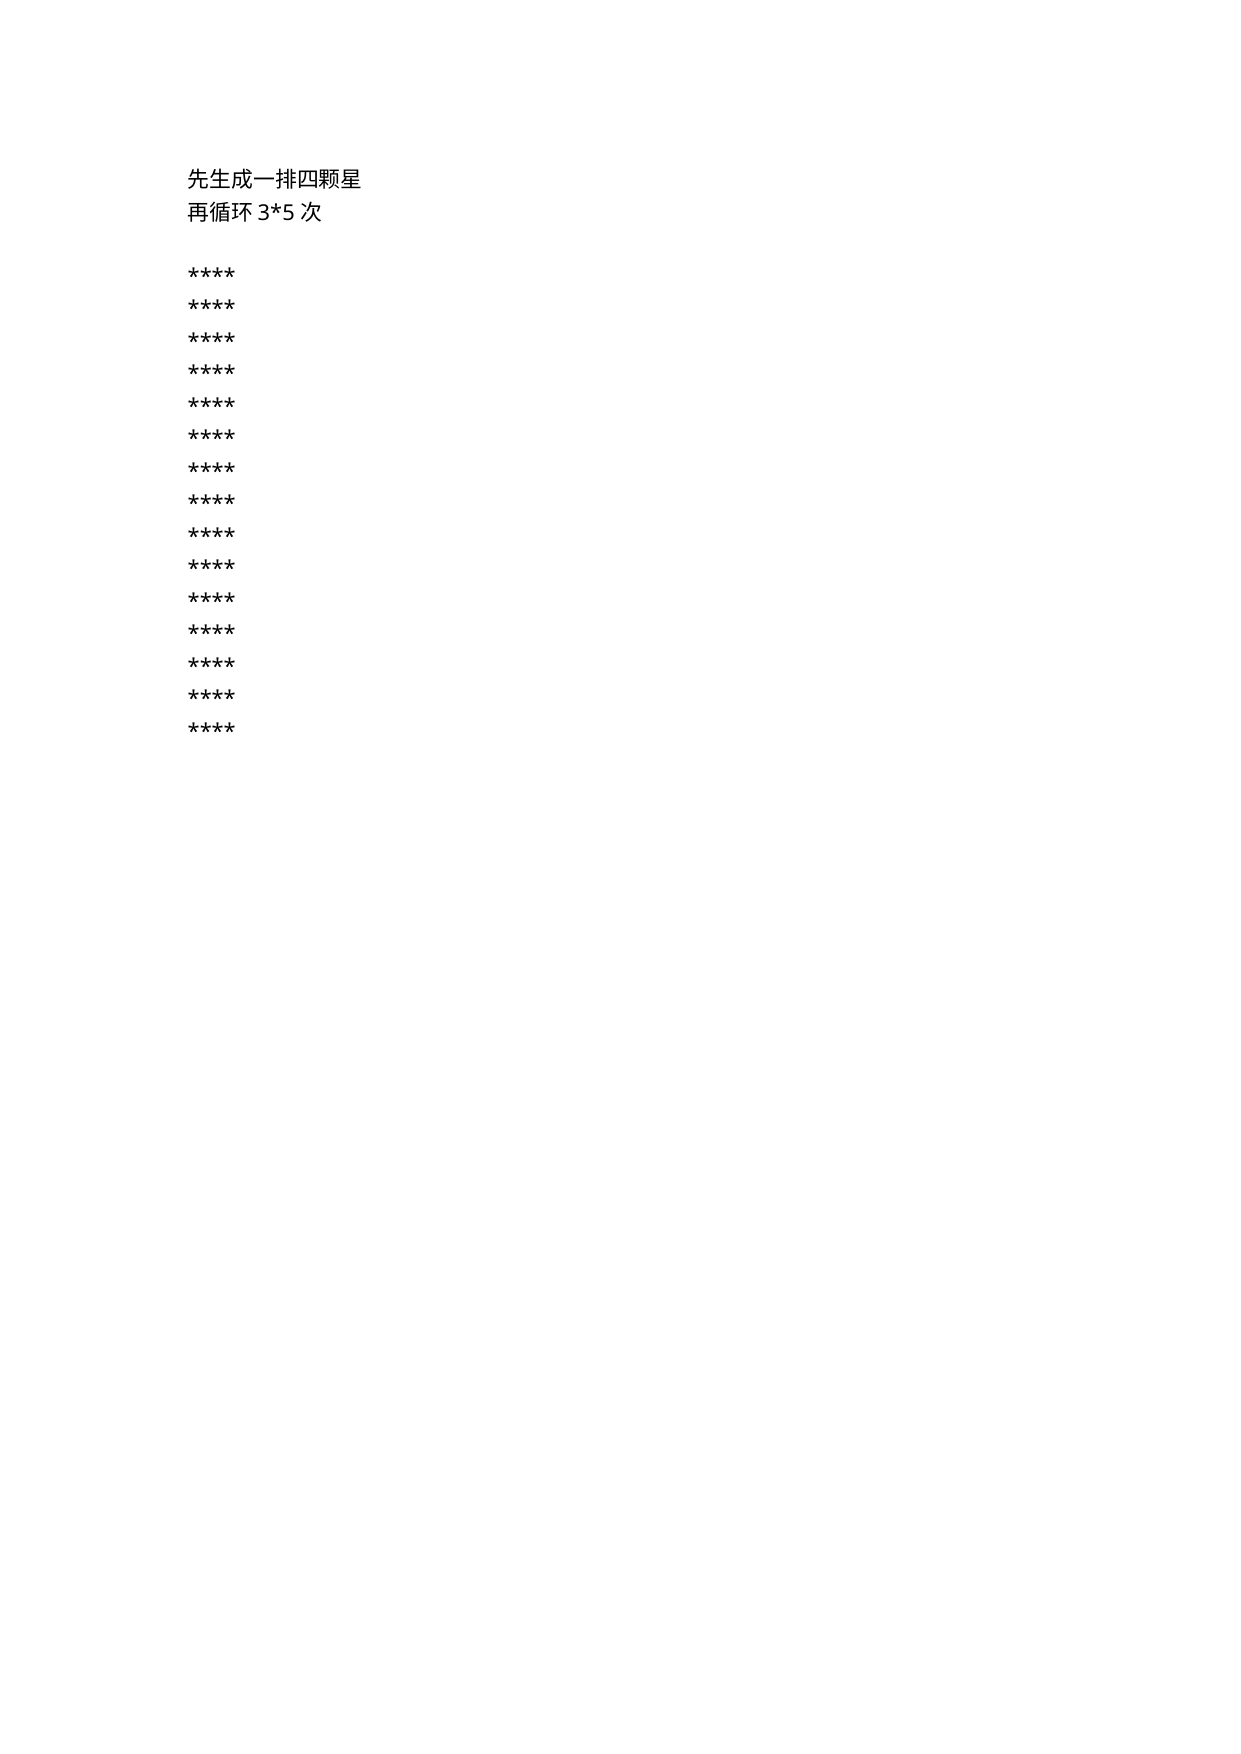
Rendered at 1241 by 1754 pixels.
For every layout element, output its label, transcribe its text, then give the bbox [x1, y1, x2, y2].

text **** [187, 292, 1053, 324]
text **** [187, 682, 1053, 714]
text **** [187, 422, 1053, 454]
text **** [187, 487, 1053, 519]
text **** [187, 649, 1053, 682]
text **** [187, 714, 1053, 747]
text 再循环3*5 次 [187, 194, 1053, 227]
text **** [187, 552, 1053, 584]
text 先生成一排四颗星 [187, 162, 1053, 194]
text **** [187, 259, 1053, 292]
text **** [187, 584, 1053, 617]
text **** [187, 454, 1053, 487]
text **** [187, 389, 1053, 422]
text **** [187, 357, 1053, 389]
text **** [187, 519, 1053, 552]
text **** [187, 617, 1053, 649]
text **** [187, 324, 1053, 357]
